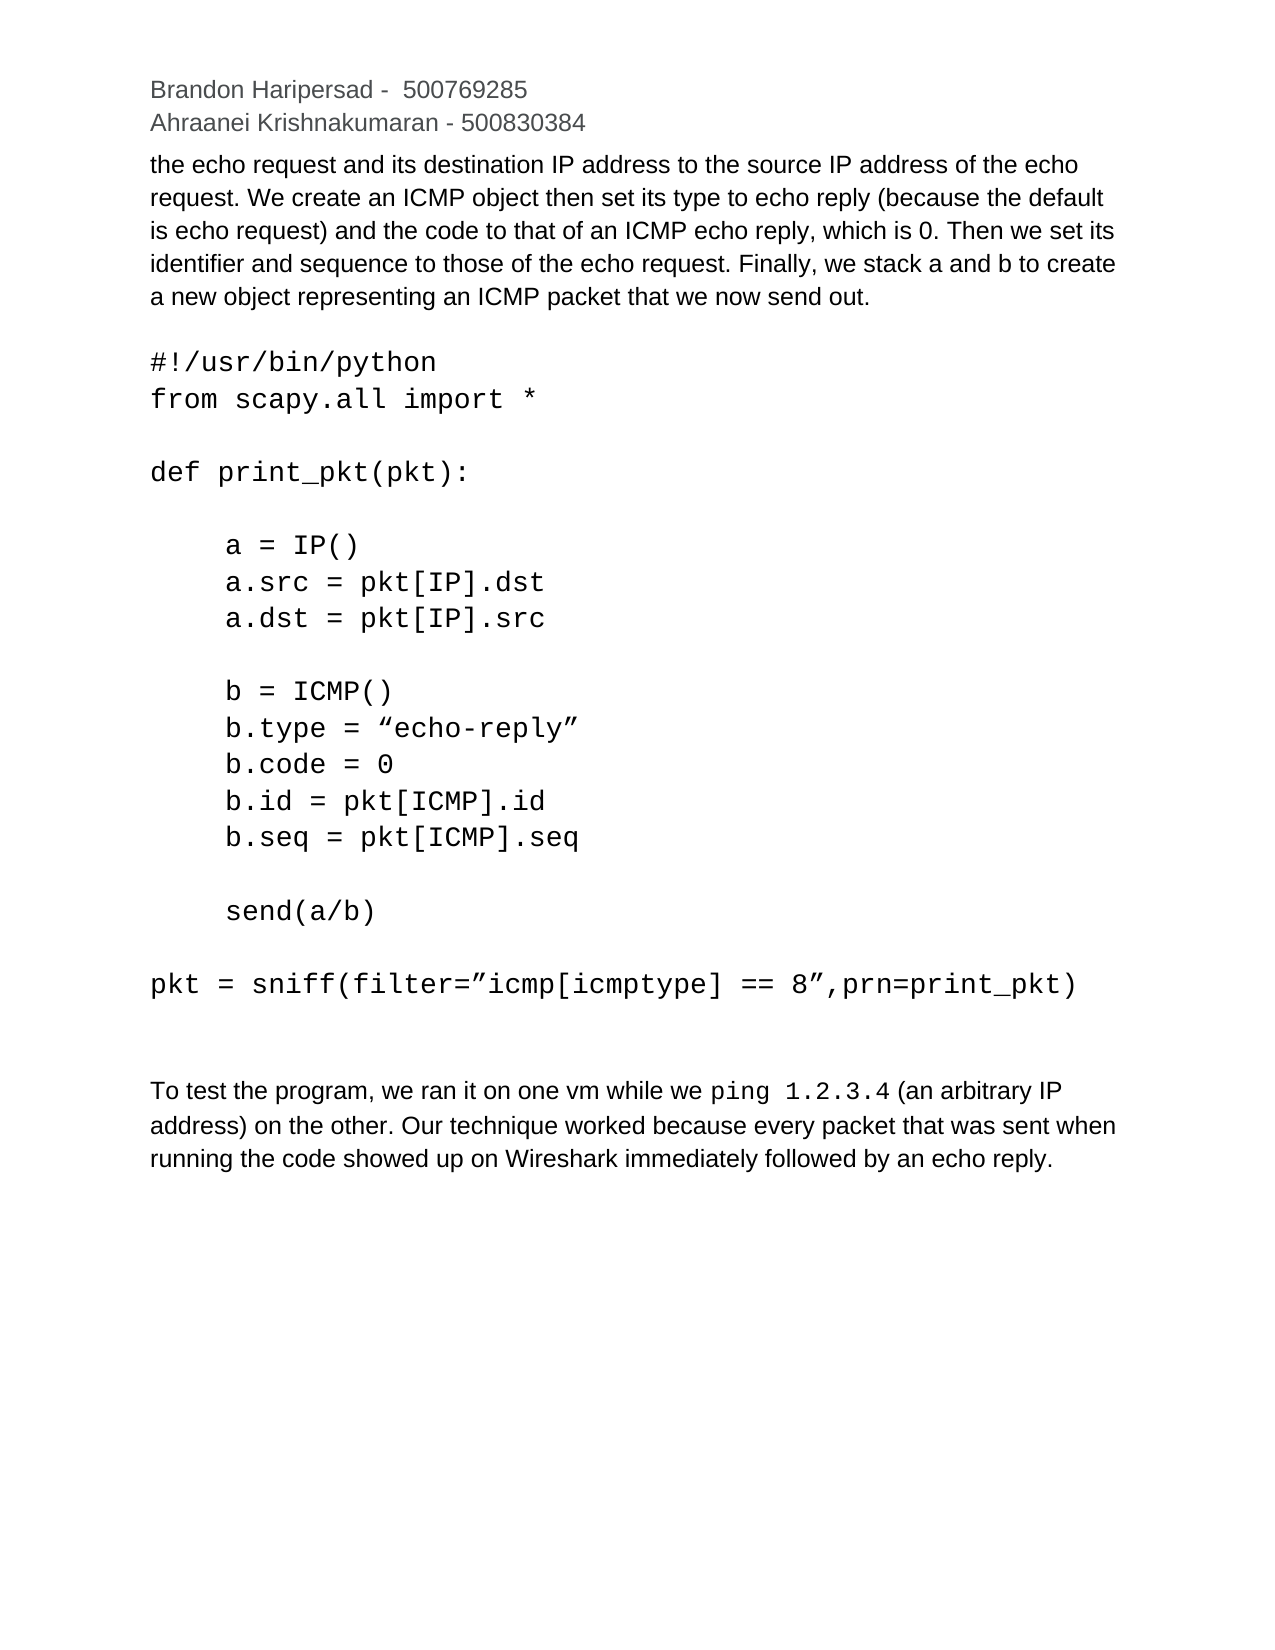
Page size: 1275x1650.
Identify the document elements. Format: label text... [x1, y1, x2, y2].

text #!/usr/bin/python [150, 348, 1125, 380]
text a.src = pkt[IP].dst [150, 567, 1125, 599]
text a.dst = pkt[IP].src [150, 604, 1125, 636]
text b = ICMP() [150, 677, 1125, 709]
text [150, 150, 1125, 311]
text send(a/b) [150, 897, 1125, 928]
text def print_pkt(pkt): [150, 458, 1125, 490]
text b.seq = pkt[ICMP].seq [150, 823, 1125, 855]
text To test the program, we ran it on one vm while we ping 1.2.3.4 (an arbitrary IP address) on the other. Our technique worked because every packet that was sent when running the code showed up on Wireshark immediately followed by an echo reply. [150, 1076, 1125, 1173]
text b.type = “echo-reply” [150, 714, 1125, 746]
text from scapy.all import * [150, 385, 1125, 417]
text pkt = sniff(filter=”icmp[icmptype] == 8”,prn=print_pkt) [150, 970, 1125, 1002]
text b.id = pkt[ICMP].id [150, 787, 1125, 819]
text b.code = 0 [150, 750, 1125, 782]
text a = IP() [150, 531, 1125, 563]
